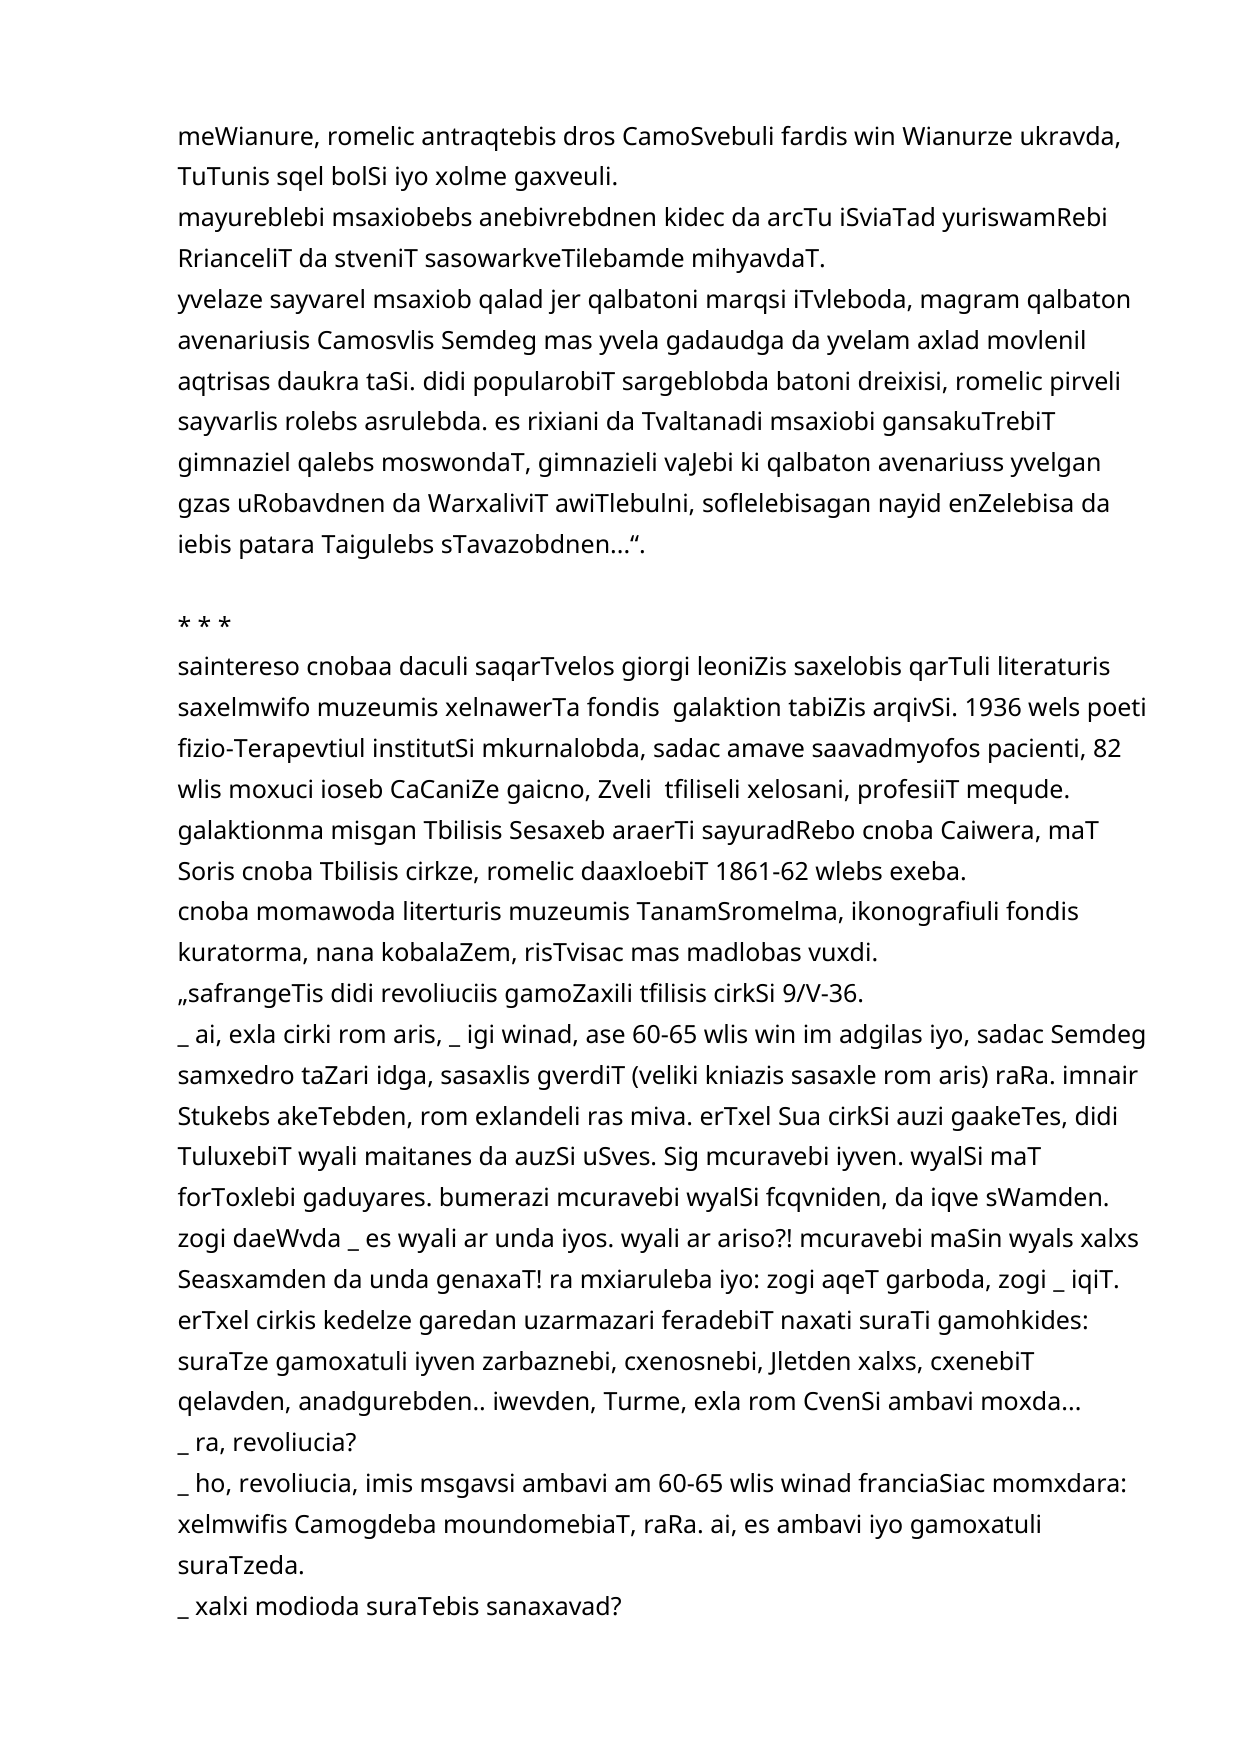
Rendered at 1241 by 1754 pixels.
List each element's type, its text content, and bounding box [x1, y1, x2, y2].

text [177, 118, 1152, 193]
text _ xalxi modioda suraTebis sanaxavad? [177, 1588, 1152, 1622]
text yvelaze sayvarel msaxiob qalad jer qalbatoni marqsi iTvleboda, magram qalbaton avenariusis Camosvlis Semdeg mas yvela gadaudga da yvelam axlad movlenil aqtrisas daukra taSi. didi popularobiT sargeblobda batoni dreixisi, romelic pirveli sayvarlis rolebs asrulebda. es rixiani da Tvaltanadi msaxiobi gansakuTrebiT gimnaziel qalebs moswondaT, gimnazieli vaJebi ki qalbaton avenariuss yvelgan gzas uRobavdnen da WarxaliviT awiTlebulni, soflelebisagan nayid enZelebisa da iebis patara Taigulebs sTavazobdnen...“. [177, 281, 1152, 561]
text _ ra, revoliucia? [177, 1425, 1152, 1459]
text _ ho, revoliucia, imis msgavsi ambavi am 60-65 wlis winad franciaSiac momxdara: xelmwifis Camogdeba moundomebiaT, raRa. ai, es ambavi iyo gamoxatuli suraTzeda. [177, 1466, 1152, 1581]
text mayureblebi msaxiobebs anebivrebdnen kidec da arcTu iSviaTad yuriswamRebi RrianceliT da stveniT sasowarkveTilebamde mihyavdaT. [177, 200, 1152, 275]
text erTxel cirkis kedelze garedan uzarmazari feradebiT naxati suraTi gamohkides: suraTze gamoxatuli iyven zarbaznebi, cxenosnebi, Jletden xalxs, cxenebiT qelavden, anadgurebden.. iwevden, Turme, exla rom CvenSi ambavi moxda... [177, 1302, 1152, 1418]
text „safrangeTis didi revoliuciis gamoZaxili tfilisis cirkSi 9/V-36. [177, 976, 1152, 1010]
text _ ai, exla cirki rom aris, _ igi winad, ase 60-65 wlis win im adgilas iyo, sadac Semdeg samxedro taZari idga, sasaxlis gverdiT (veliki kniazis sasaxle rom aris) raRa. imnair Stukebs akeTebden, rom exlandeli ras miva. erTxel Sua cirkSi auzi gaakeTes, didi TuluxebiT wyali maitanes da auzSi uSves. Sig mcuravebi iyven. wyalSi maT forToxlebi gaduyares. bumerazi mcuravebi wyalSi fcqvniden, da iqve sWamden. zogi daeWvda _ es wyali ar unda iyos. wyali ar ariso?! mcuravebi maSin wyals xalxs Seasxamden da unda genaxaT! ra mxiaruleba iyo: zogi aqeT garboda, zogi _ iqiT. [177, 1016, 1152, 1296]
text * * * [177, 608, 1152, 642]
text cnoba momawoda literturis muzeumis TanamSromelma, ikonografiuli fondis kuratorma, nana kobalaZem, risTvisac mas madlobas vuxdi. [177, 894, 1152, 969]
text saintereso cnobaa daculi saqarTvelos giorgi leoniZis saxelobis qarTuli literaturis saxelmwifo muzeumis xelnawerTa fondis galaktion tabiZis arqivSi. 1936 wels poeti fizio-Terapevtiul institutSi mkurnalobda, sadac amave saavadmyofos pacienti, 82 wlis moxuci ioseb CaCaniZe gaicno, Zveli tfiliseli xelosani, profesiiT mequde. galaktionma misgan Tbilisis Sesaxeb araerTi sayuradRebo cnoba Caiwera, maT Soris cnoba Tbilisis cirkze, romelic daaxloebiT 1861-62 wlebs exeba. [177, 649, 1152, 887]
